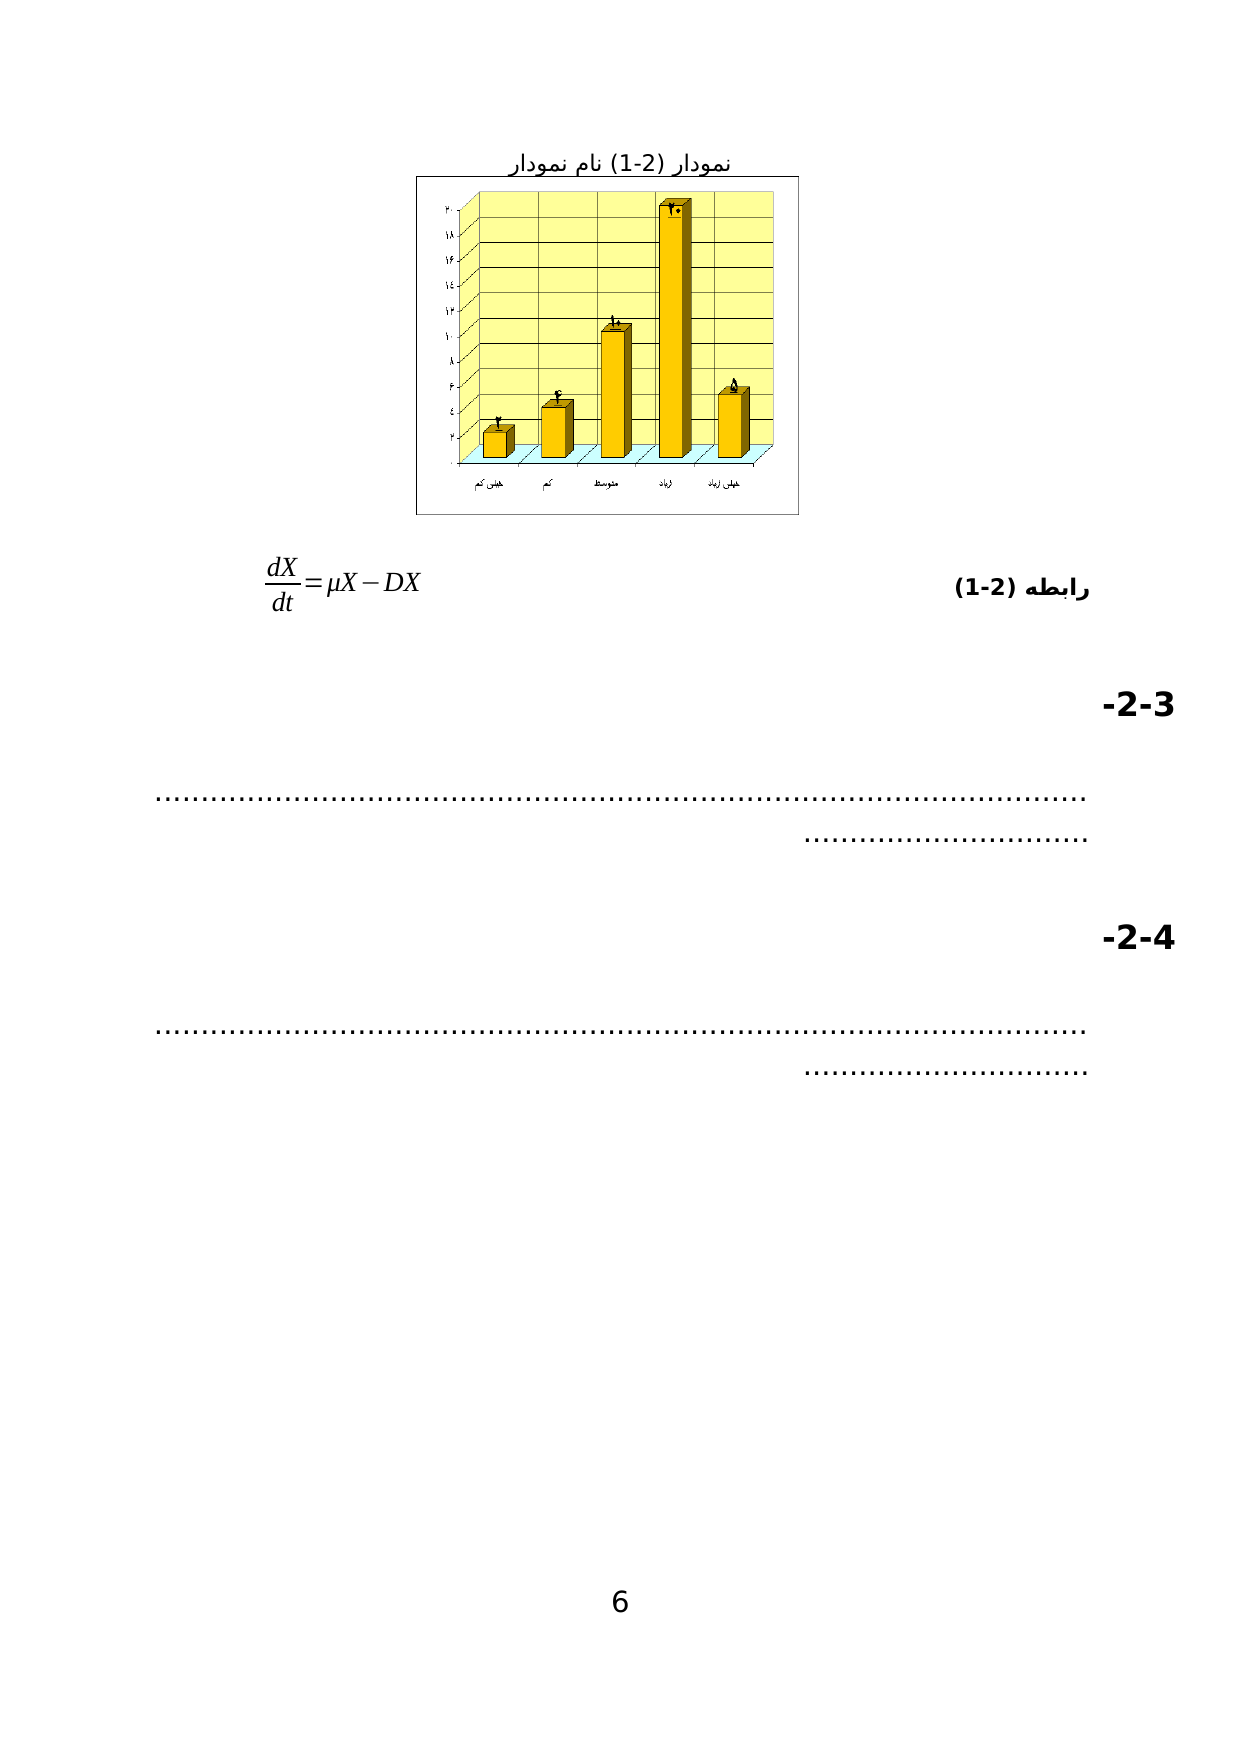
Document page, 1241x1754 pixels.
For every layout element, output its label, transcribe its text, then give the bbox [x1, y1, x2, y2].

list رابطه (2-1) [150, 552, 1090, 623]
picture [416, 177, 799, 515]
text .................................................................................................................................... [150, 774, 1090, 849]
text .................................................................................................................................... [150, 1007, 1090, 1082]
text نمودار (2-1) نام نمودار [150, 150, 1090, 177]
